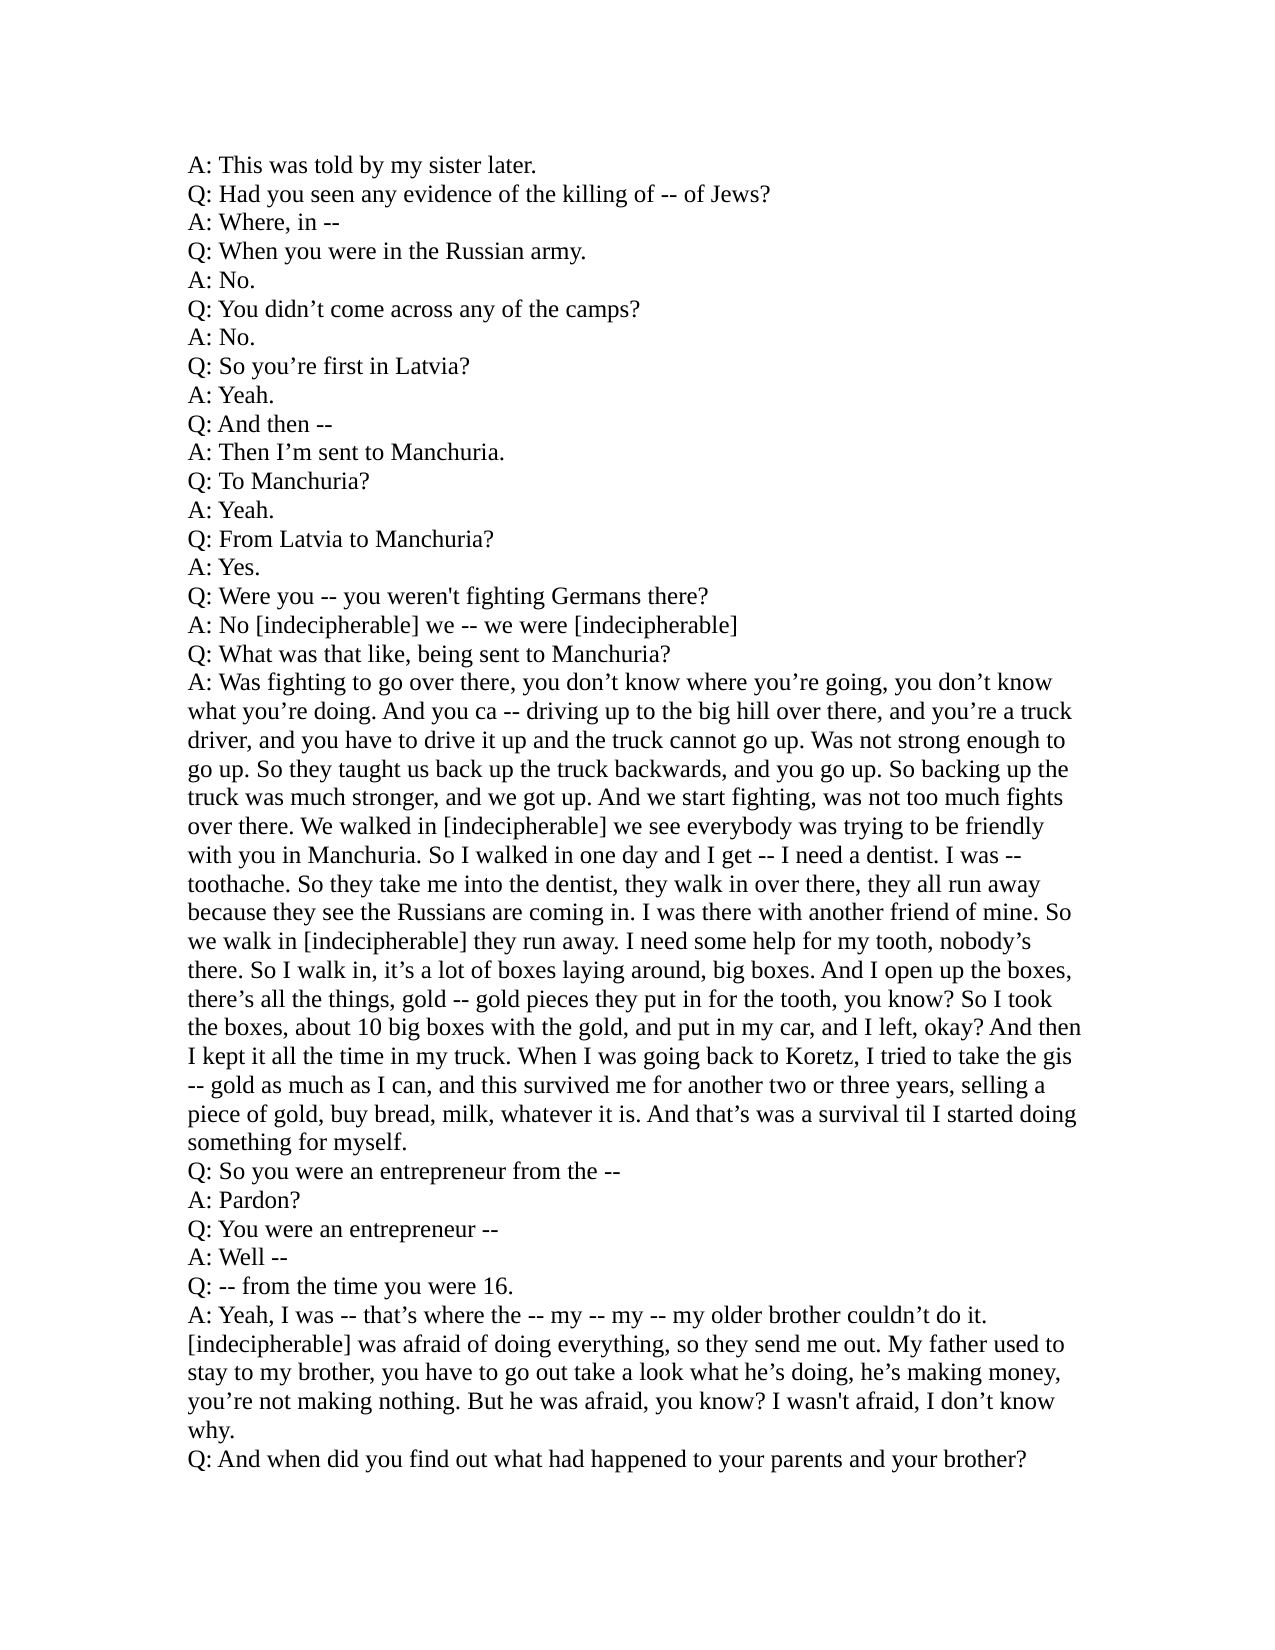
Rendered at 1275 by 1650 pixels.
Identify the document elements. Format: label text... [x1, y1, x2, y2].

text A: Well -- [187, 1242, 1087, 1271]
text Q: From Latvia to Manchuria? [187, 524, 1087, 552]
text Q: And then -- [187, 409, 1087, 437]
text A: This was told by my sister later. [187, 150, 1087, 179]
text Q: And when did you find out what had happened to your parents and your brother? [187, 1444, 1087, 1472]
text A: No [indecipherable] we -- we were [indecipherable] [187, 610, 1087, 639]
text A: Where, in -- [187, 207, 1087, 236]
text A: Yes. [187, 552, 1087, 581]
text A: Pardon? [187, 1185, 1087, 1214]
text Q: Were you -- you weren't fighting Germans there? [187, 581, 1087, 610]
text A: Was fighting to go over there, you don’t know where you’re going, you don’t know what you’re doing. And you ca -- driving up to the big hill over there, and you’re a truck driver, and you have to drive it up and the truck cannot go up. Was not strong enough to go up. So they taught us back up the truck backwards, and you go up. So backing up the truck was much stronger, and we got up. And we start fighting, was not too much fights over there. We walked in [indecipherable] we see everybody was trying to be friendly with you in Manchuria. So I walked in one day and I get -- I need a dentist. I was -- toothache. So they take me into the dentist, they walk in over there, they all run away because they see the Russians are coming in. I was there with another friend of mine. So we walk in [indecipherable] they run away. I need some help for my tooth, nobody’s there. So I walk in, it’s a lot of boxes laying around, big boxes. And I open up the boxes, there’s all the things, gold -- gold pieces they put in for the tooth, you know? So I took the boxes, about 10 big boxes with the gold, and put in my car, and I left, okay? And then I kept it all the time in my truck. When I was going back to Koretz, I tried to take the gis -- gold as much as I can, and this survived me for another two or three years, selling a piece of gold, buy bread, milk, whatever it is. And that’s was a survival til I started doing something for myself. [187, 667, 1087, 1156]
text A: Yeah, I was -- that’s where the -- my -- my -- my older brother couldn’t do it. [indecipherable] was afraid of doing everything, so they send me out. My father used to stay to my brother, you have to go out take a look what he’s doing, he’s making money, you’re not making nothing. But he was afraid, you know? I wasn't afraid, I don’t know why. [187, 1300, 1087, 1444]
text Q: So you’re first in Latvia? [187, 351, 1087, 380]
text Q: When you were in the Russian army. [187, 236, 1087, 265]
text Q: To Manchuria? [187, 466, 1087, 495]
text A: Then I’m sent to Manchuria. [187, 437, 1087, 466]
text Q: Had you seen any evidence of the killing of -- of Jews? [187, 179, 1087, 207]
text A: No. [187, 265, 1087, 294]
text A: Yeah. [187, 495, 1087, 524]
text Q: -- from the time you were 16. [187, 1271, 1087, 1300]
text Q: You didn’t come across any of the camps? [187, 294, 1087, 322]
text Q: You were an entrepreneur -- [187, 1214, 1087, 1242]
text Q: What was that like, being sent to Manchuria? [187, 639, 1087, 667]
text A: Yeah. [187, 380, 1087, 409]
text A: No. [187, 322, 1087, 351]
text Q: So you were an entrepreneur from the -- [187, 1156, 1087, 1185]
